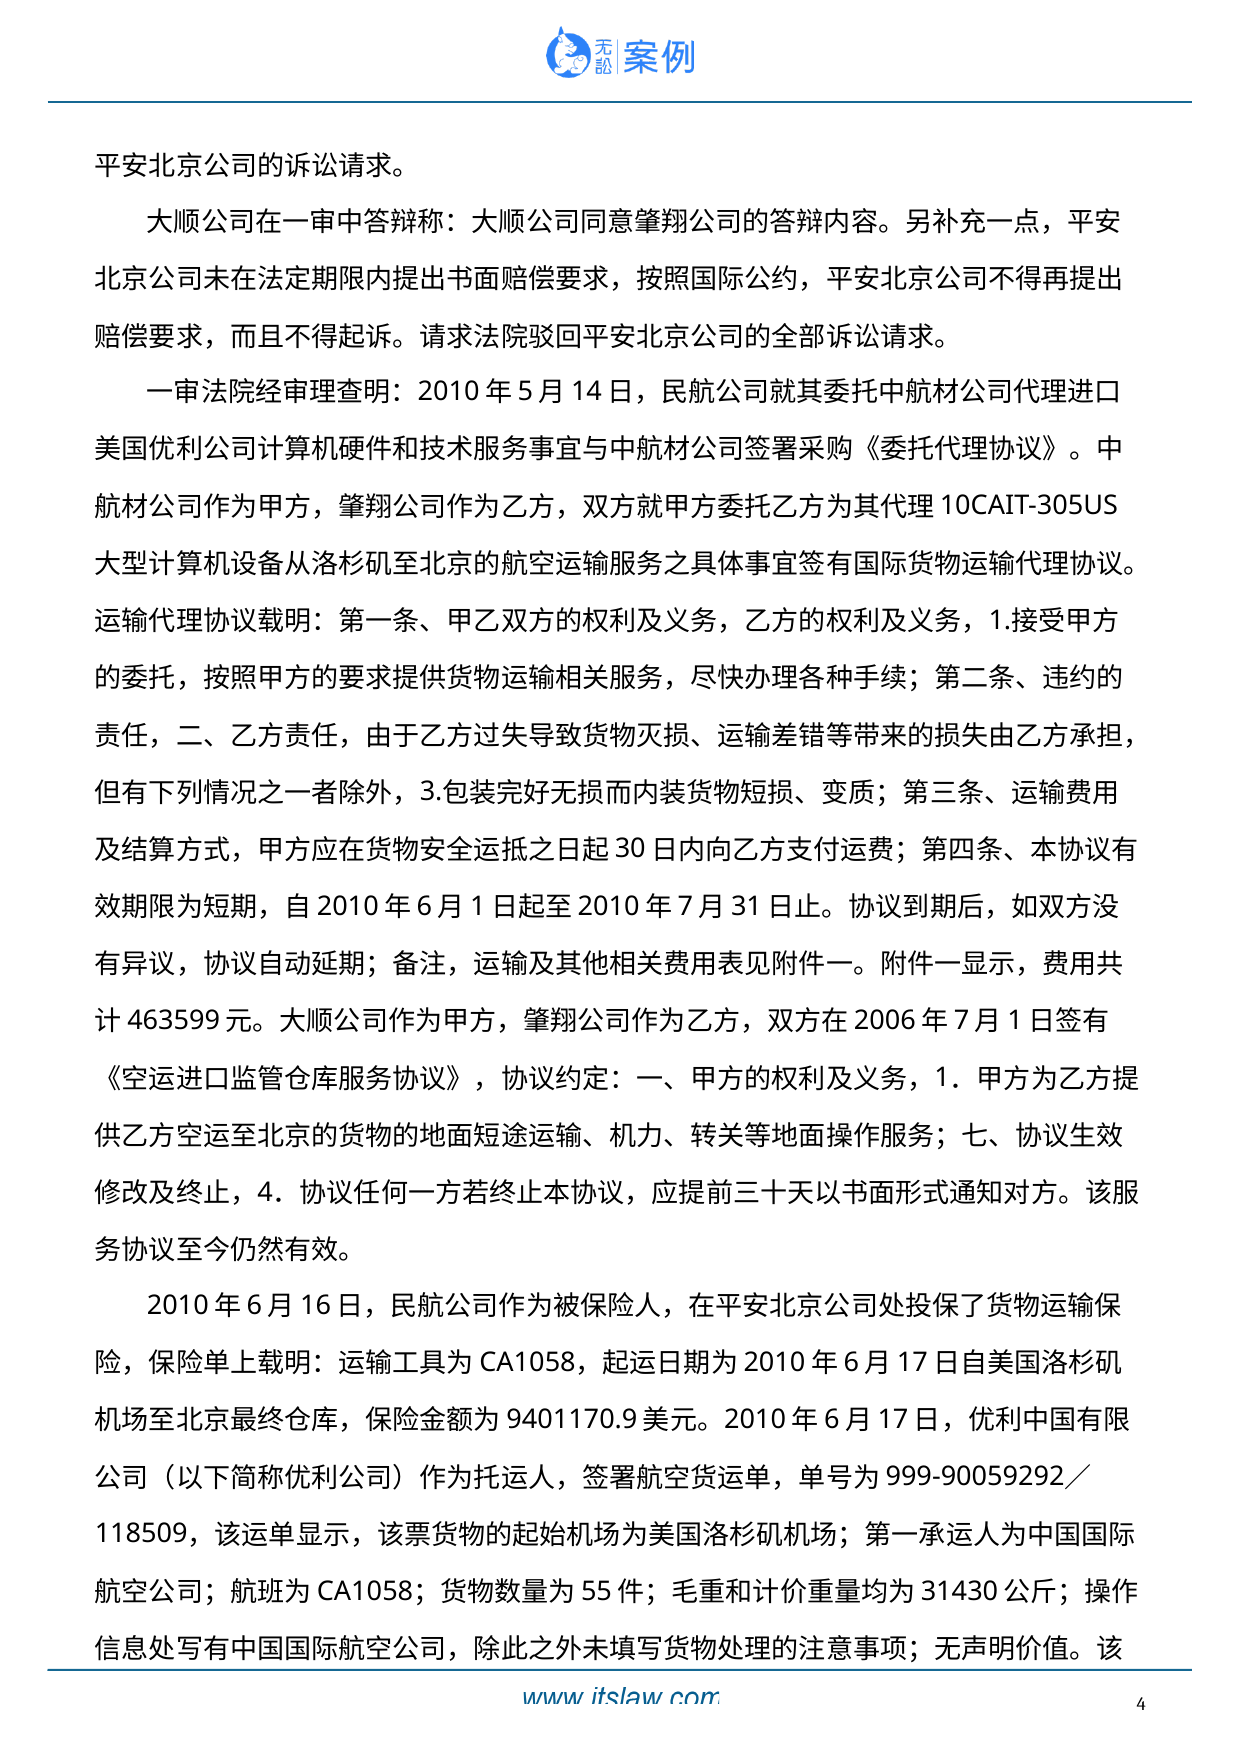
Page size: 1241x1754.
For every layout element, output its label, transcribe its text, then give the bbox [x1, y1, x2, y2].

text 一审法院经审理查明：2010年5月14日，民航公司就其委托中航材公司代理进口美国优利公司计算机硬件和技术服务事宜与中航材公司签署采购《委托代理协议》。中航材公司作为甲方，肇翔公司作为乙方，双方就甲方委托乙方为其代理10CAIT-305US大型计算机设备从洛杉矶至北京的航空运输服务之具体事宜签有国际货物运输代理协议。运输代理协议载明：第一条、甲乙双方的权利及义务，乙方的权利及义务，1.接受甲方的委托，按照甲方的要求提供货物运输相关服务，尽快办理各种手续；第二条、违约的责任，二、乙方责任，由于乙方过失导致货物灭损、运输差错等带来的损失由乙方承担，但有下列情况之一者除外，3.包装完好无损而内装货物短损、变质；第三条、运输费用及结算方式，甲方应在货物安全运抵之日起30日内向乙方支付运费；第四条、本协议有效期限为短期，自2010年6月1日起至2010年7月31日止。协议到期后，如双方没有异议，协议自动延期；备注，运输及其他相关费用表见附件一。附件一显示，费用共计463599元。大顺公司作为甲方，肇翔公司作为乙方，双方在2006年7月1日签有《空运进口监管仓库服务协议》，协议约定：一、甲方的权利及义务，1．甲方为乙方提供乙方空运至北京的货物的地面短途运输、机力、转关等地面操作服务；七、协议生效修改及终止，4．协议任何一方若终止本协议，应提前三十天以书面形式通知对方。该服务协议至今仍然有效。 [94, 368, 1146, 1270]
text 大顺公司在一审中答辩称：大顺公司同意肇翔公司的答辩内容。另补充一点，平安北京公司未在法定期限内提出书面赔偿要求，按照国际公约，平安北京公司不得再提出赔偿要求，而且不得起诉。请求法院驳回平安北京公司的全部诉讼请求。 [94, 198, 1146, 356]
picture [523, 1687, 720, 1704]
picture [546, 26, 694, 78]
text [94, 1282, 1146, 1669]
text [94, 85, 1146, 186]
